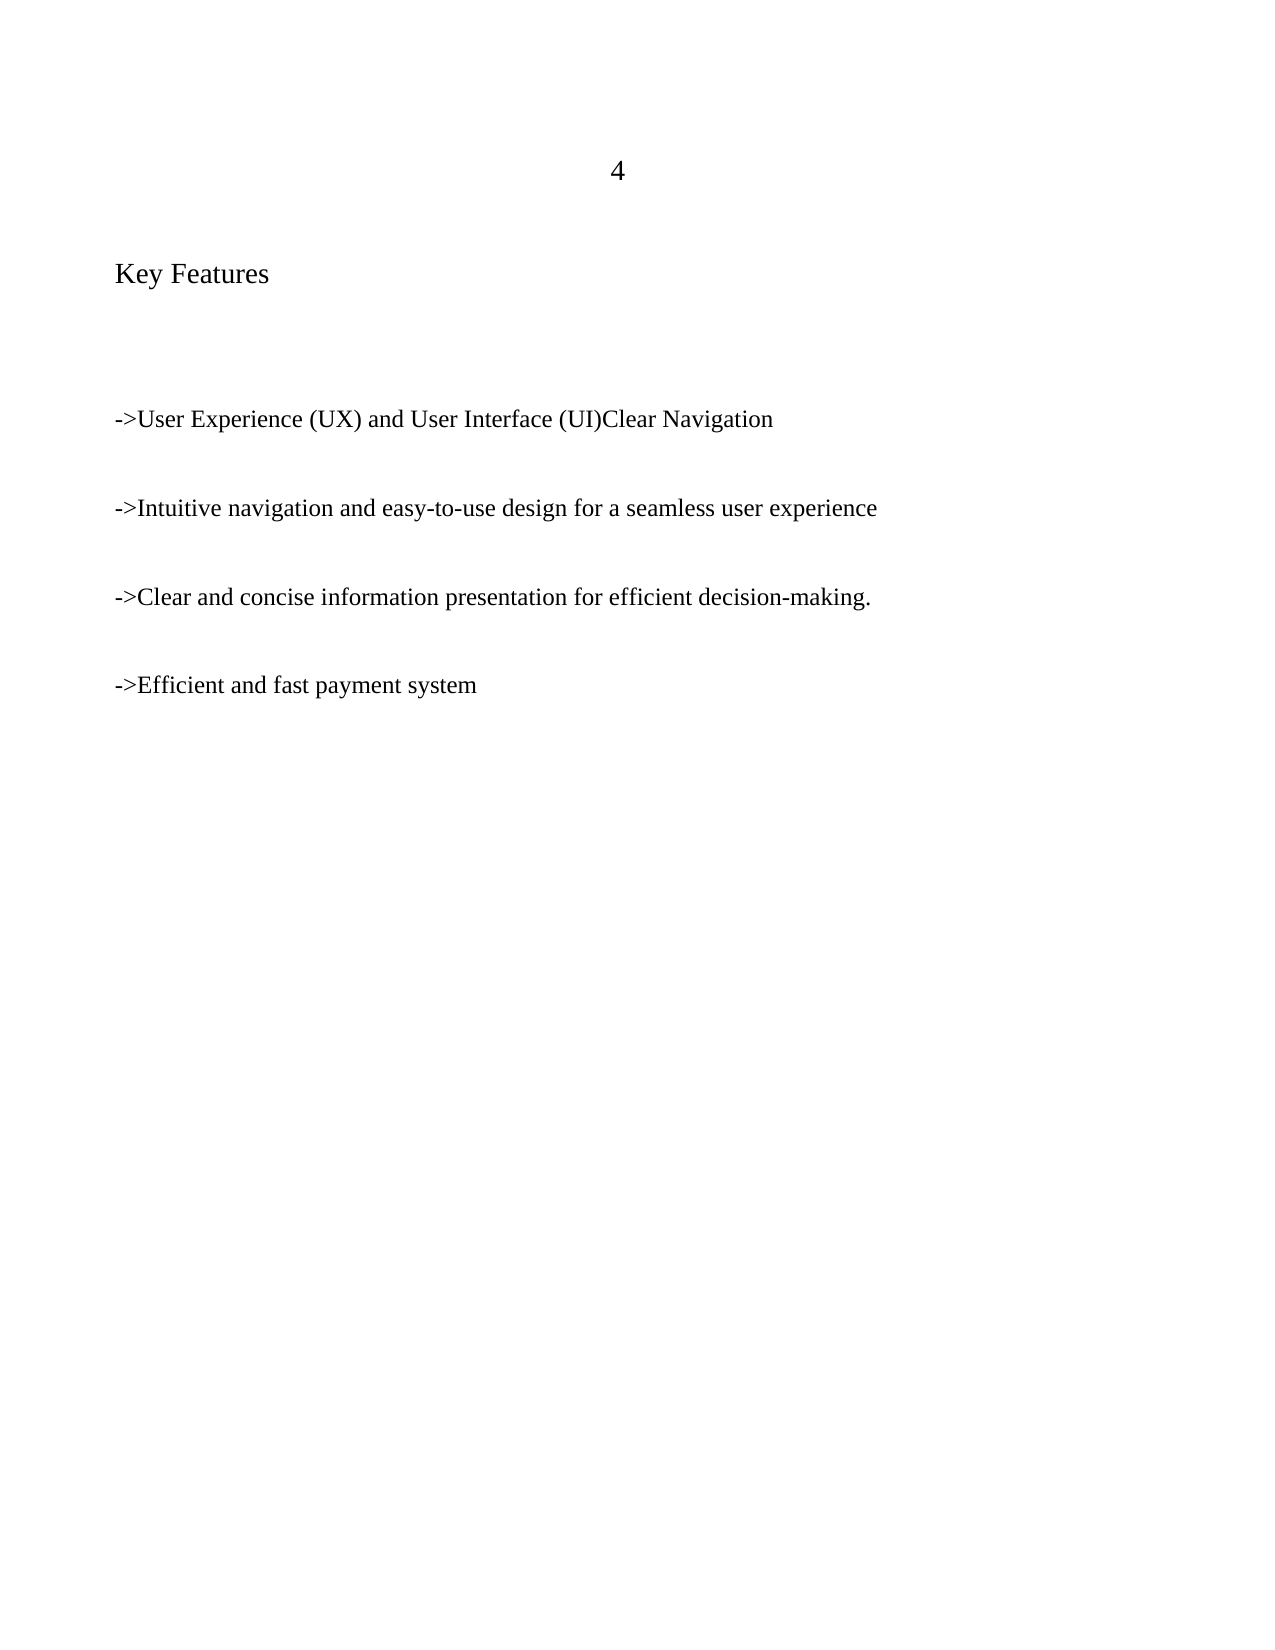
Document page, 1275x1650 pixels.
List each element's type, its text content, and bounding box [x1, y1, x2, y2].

text ->Clear and concise information presentation for efficient decision-making. [114, 582, 1150, 611]
text ->Intuitive navigation and easy-to-use design for a seamless user experience [114, 493, 1150, 522]
text ->User Experience (UX) and User Interface (UI)Clear Navigation [114, 404, 1150, 433]
text Key Features [114, 256, 1150, 290]
text 4 [114, 153, 1150, 187]
text ->Efficient and fast payment system [114, 671, 1150, 699]
